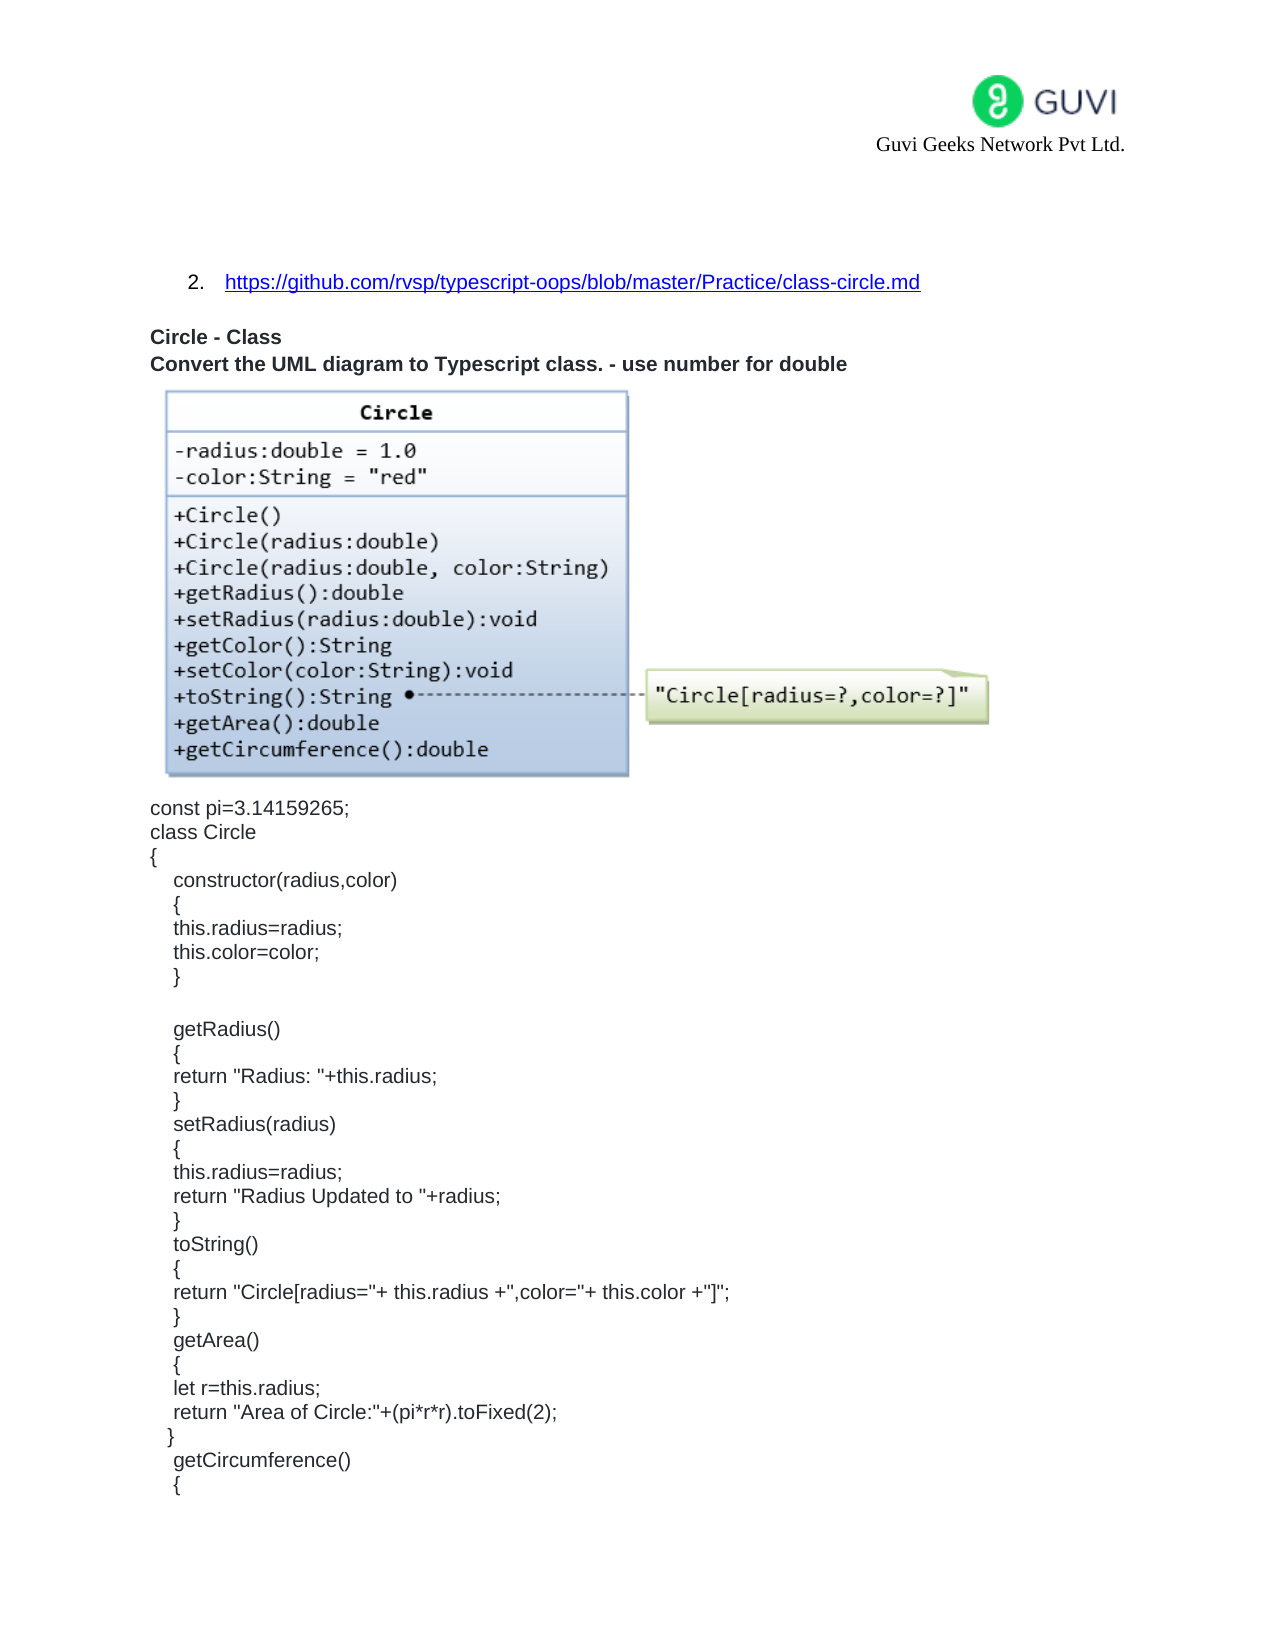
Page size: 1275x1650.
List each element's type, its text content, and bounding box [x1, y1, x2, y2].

text } [150, 964, 1125, 988]
text const pi=3.14159265; [150, 796, 1125, 820]
text getArea() [150, 1328, 1125, 1352]
text } [150, 1208, 1125, 1232]
text getRadius() [150, 1016, 1125, 1040]
text } [150, 1424, 1125, 1448]
text return "Area of Circle:"+(pi*r*r).toFixed(2); [150, 1400, 1125, 1424]
text { [150, 1352, 1125, 1376]
text } [150, 1304, 1125, 1328]
text let r=this.radius; [150, 1376, 1125, 1400]
picture [970, 75, 1125, 129]
text constructor(radius,color) [150, 868, 1125, 892]
text this.radius=radius; [150, 1160, 1125, 1184]
subtitle Circle - Class [150, 324, 1125, 348]
picture [150, 376, 1005, 796]
text return "Radius: "+this.radius; [150, 1064, 1125, 1088]
text toString() [150, 1232, 1125, 1256]
text this.color=color; [150, 940, 1125, 964]
text this.radius=radius; [150, 916, 1125, 940]
text Convert the UML diagram to Typescript class. - use number for double [150, 352, 1125, 376]
text return "Radius Updated to "+radius; [150, 1184, 1125, 1208]
text { [150, 1040, 1125, 1064]
text class Circle [150, 820, 1125, 844]
text setRadius(radius) [150, 1112, 1125, 1136]
text { [150, 1472, 1125, 1496]
text { [150, 1136, 1125, 1160]
text { [150, 844, 1125, 868]
text } [150, 1088, 1125, 1112]
text { [150, 892, 1125, 916]
text { [150, 1256, 1125, 1280]
list https://github.com/rvsp/typescript-oops/blob/master/Practice/class-circle.md [187, 269, 1125, 293]
text getCircumference() [150, 1448, 1125, 1472]
text return "Circle[radius="+ this.radius +",color="+ this.color +"]"; [150, 1280, 1125, 1304]
